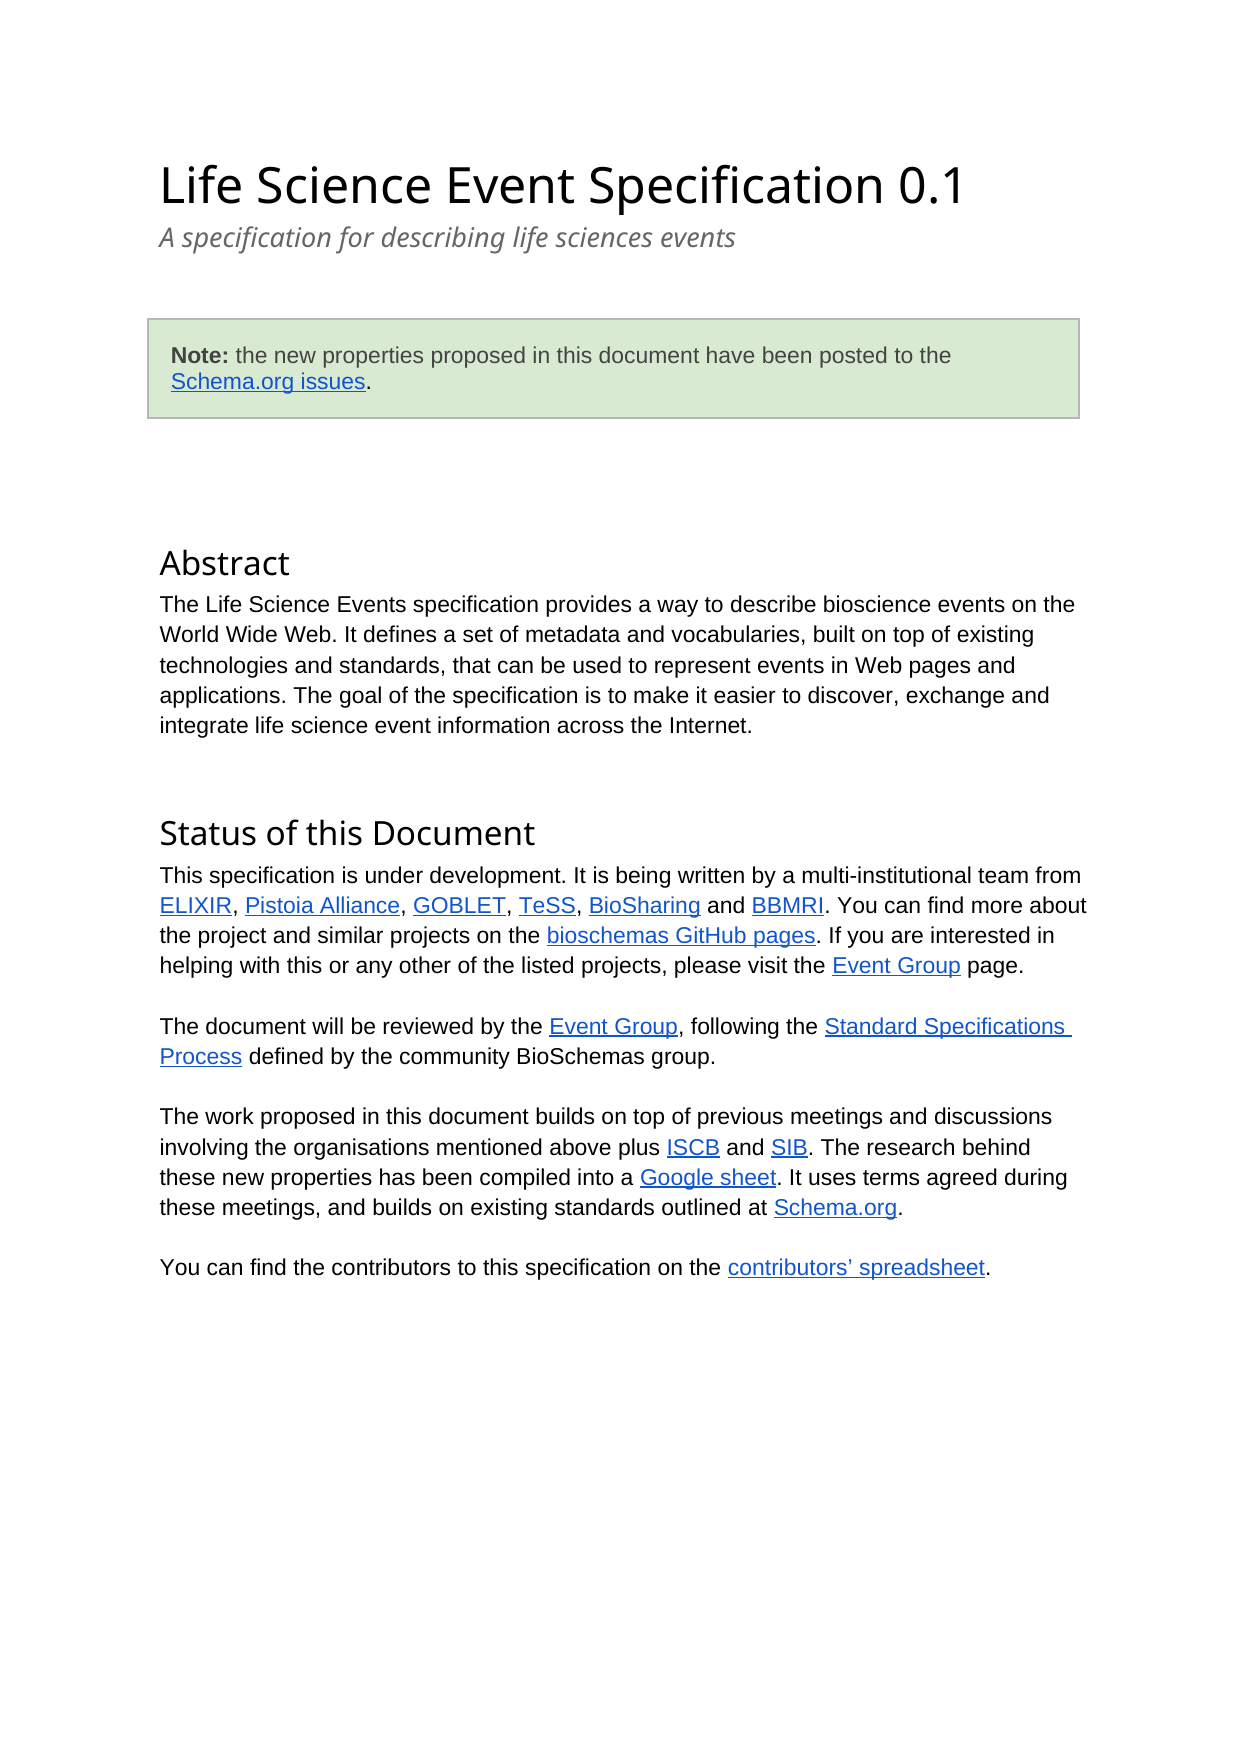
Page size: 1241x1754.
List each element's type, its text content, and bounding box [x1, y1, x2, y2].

text This specification is under development. It is being written by a multi-institutional team from ELIXIR, Pistoia Alliance, GOBLET, TeSS, BioSharing and BBMRI. You can find more about the project and similar projects on the bioschemas GitHub pages. If you are interested in helping with this or any other of the listed projects, please visit the Event Group page. [159, 862, 1090, 979]
title Life Science Event Specification 0.1 [159, 150, 1090, 218]
table_header Note: the new properties proposed in this document have been posted to the Schema.org issues. [149, 320, 1078, 417]
text The work proposed in this document builds on top of previous meetings and discussions involving the organisations mentioned above plus ISCB and SIB. The research behind these new properties has been compiled into a Google sheet. It uses terms agreed during these meetings, and builds on existing standards outlined at Schema.org. [159, 1103, 1090, 1220]
text The Life Science Events specification provides a way to describe bioscience events on the World Wide Web. It defines a set of metadata and vocabularies, built on top of existing technologies and standards, that can be used to represent events in Web pages and applications. The goal of the specification is to make it easier to discover, exchange and integrate life science event information across the Internet. [159, 591, 1090, 738]
subtitle A specification for describing life sciences events [159, 218, 1090, 255]
subtitle Abstract [159, 539, 1090, 585]
text The document will be reviewed by the Event Group, following the Standard Specifications Process defined by the community BioSchemas group. [159, 1013, 1090, 1069]
subtitle Status of this Document [159, 810, 1090, 855]
text You can find the contributors to this specification on the contributors’ spreadsheet. [159, 1254, 1090, 1281]
